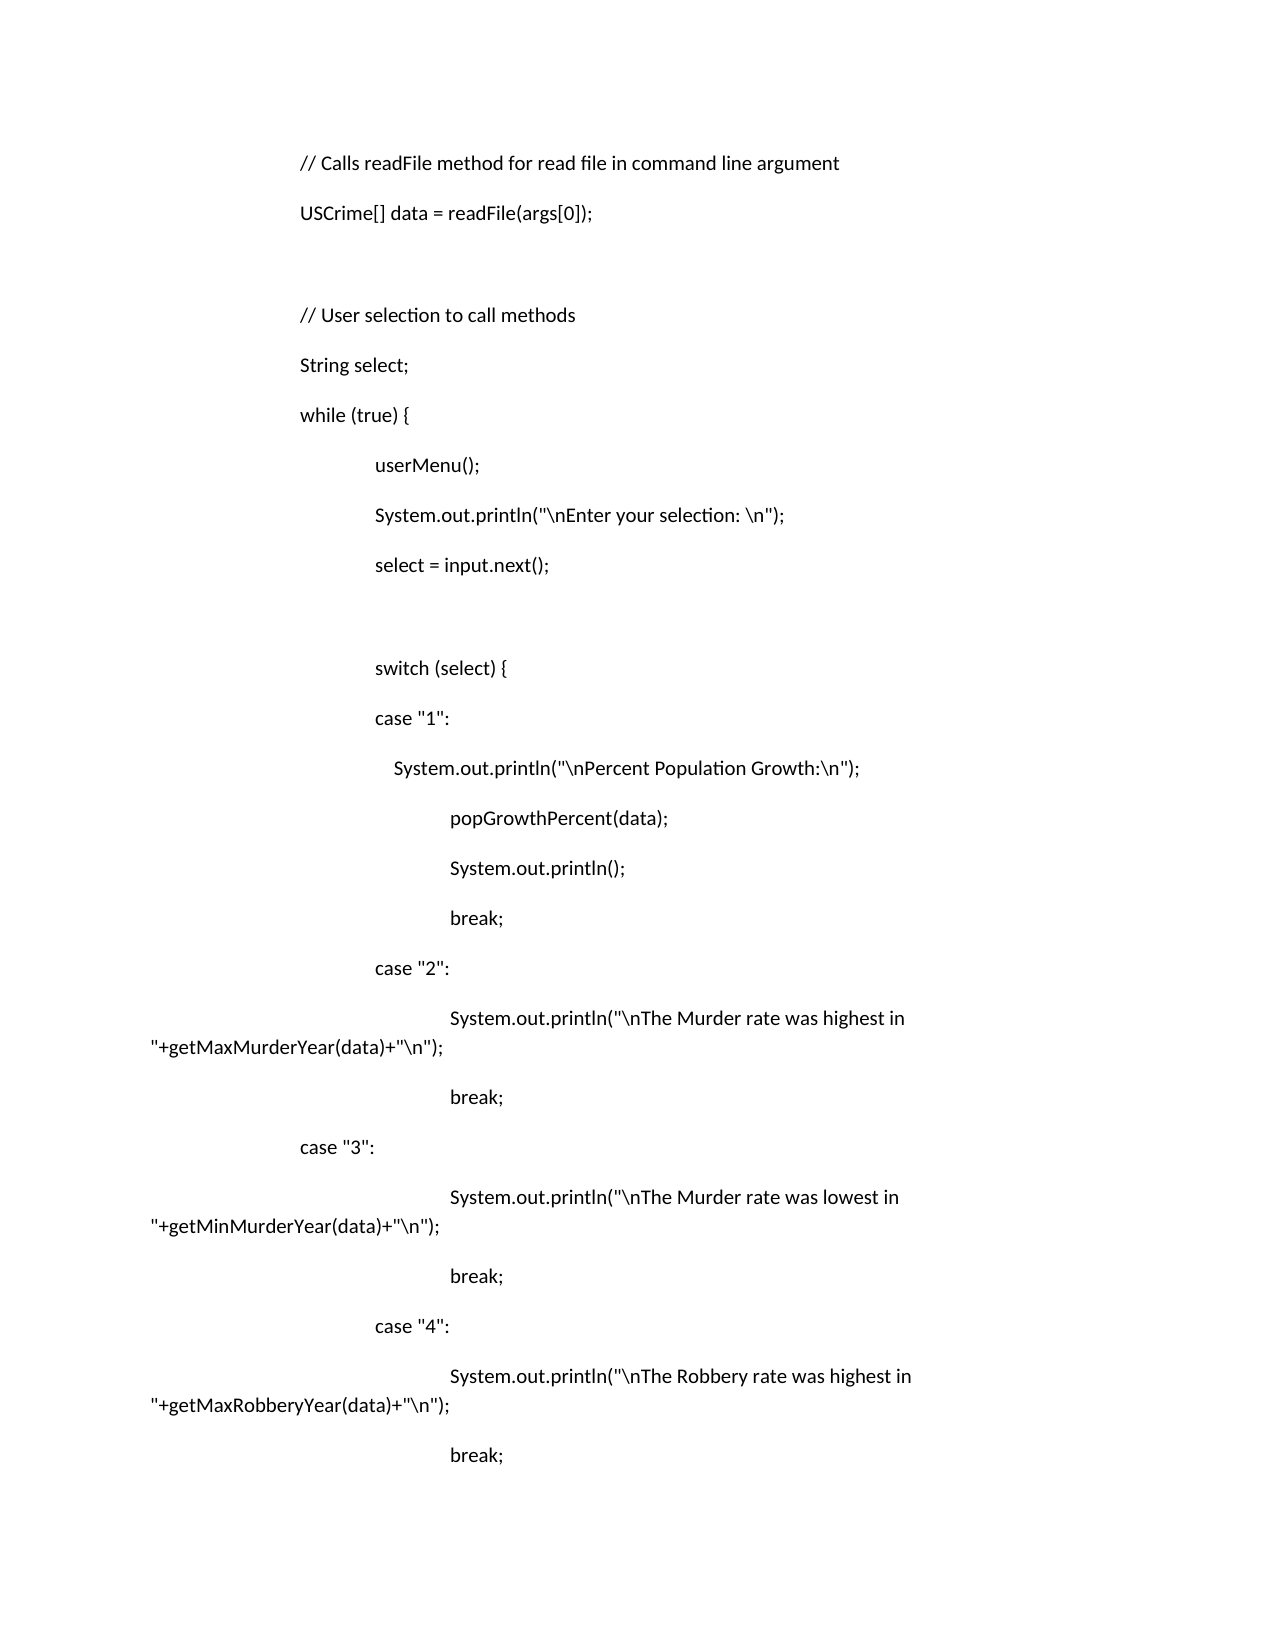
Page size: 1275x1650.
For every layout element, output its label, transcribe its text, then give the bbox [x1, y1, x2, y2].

text break; [150, 1443, 1125, 1468]
text case "4": [150, 1313, 1125, 1339]
text System.out.println("\nThe Robbery rate was highest in "+getMaxRobberyYear(data)+"\n"); [150, 1363, 1125, 1418]
text break; [150, 1263, 1125, 1289]
text case "2": [150, 955, 1125, 981]
text case "1": [150, 705, 1125, 731]
text while (true) { [150, 403, 1125, 428]
text // User selection to call methods [150, 303, 1125, 328]
text System.out.println("\nEnter your selection: \n"); [150, 503, 1125, 528]
text System.out.println(); [150, 855, 1125, 881]
text case "3": [150, 1134, 1125, 1160]
text String select; [150, 353, 1125, 378]
text userMenu(); [150, 453, 1125, 478]
text select = input.next(); [150, 553, 1125, 578]
text popGrowthPercent(data); [150, 805, 1125, 831]
text System.out.println("\nPercent Population Growth:\n"); [150, 755, 1125, 781]
text USCrime[] data = readFile(args[0]); [150, 200, 1125, 225]
text break; [150, 1084, 1125, 1110]
text switch (select) { [150, 655, 1125, 681]
text System.out.println("\nThe Murder rate was lowest in "+getMinMurderYear(data)+"\n"); [150, 1184, 1125, 1239]
text // Calls readFile method for read file in command line argument [150, 150, 1125, 175]
text break; [150, 905, 1125, 931]
text System.out.println("\nThe Murder rate was highest in "+getMaxMurderYear(data)+"\n"); [150, 1005, 1125, 1060]
